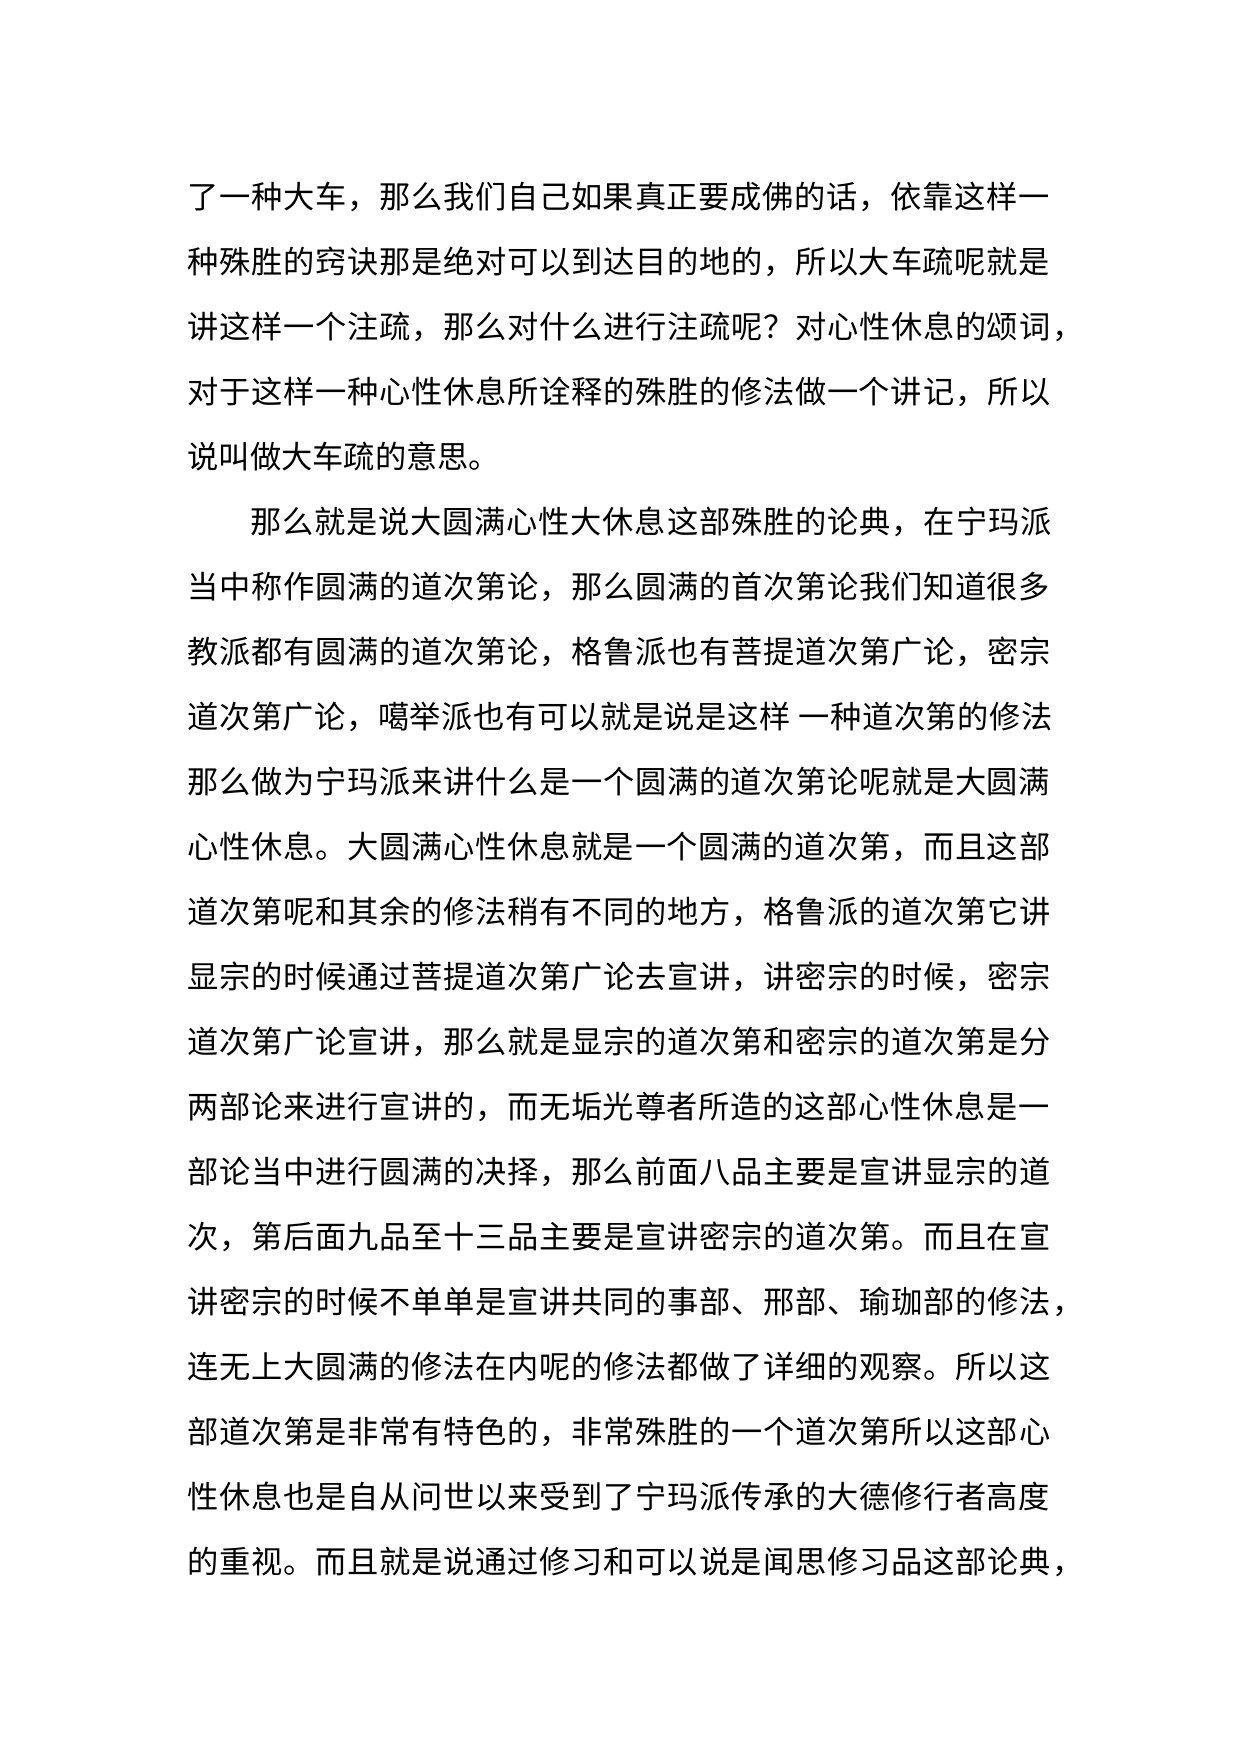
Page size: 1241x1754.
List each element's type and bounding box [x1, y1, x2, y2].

text [187, 487, 1053, 1592]
text [187, 162, 1053, 487]
